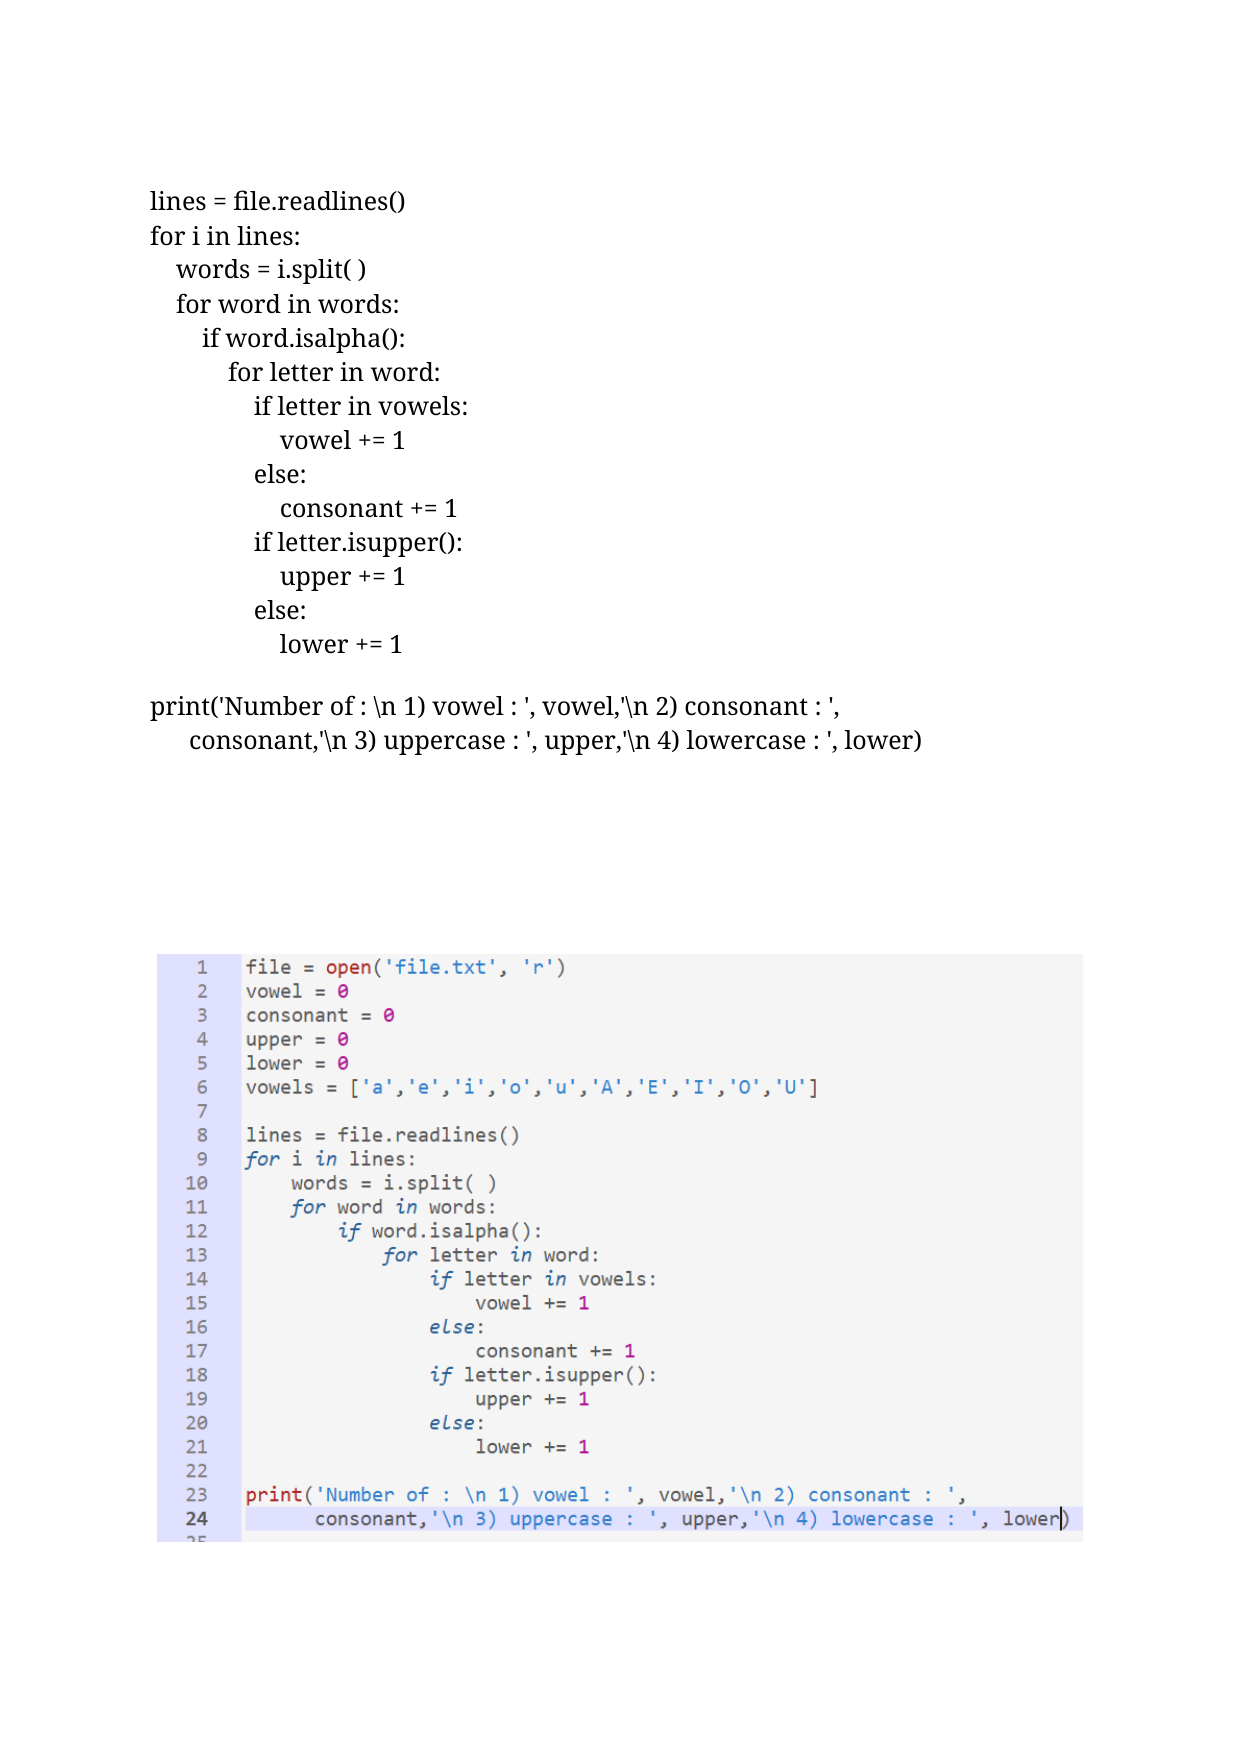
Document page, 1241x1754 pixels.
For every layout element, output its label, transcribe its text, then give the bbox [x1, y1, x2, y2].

text vowel += 1 [150, 422, 1090, 457]
text print('Number of : \n 1) vowel : ', vowel,'\n 2) consonant : ', [150, 689, 1090, 723]
text for word in words: [150, 286, 1090, 320]
text consonant,'\n 3) uppercase : ', upper,'\n 4) lowercase : ', lower) [150, 723, 1090, 757]
text if letter.isupper(): [150, 525, 1090, 559]
text consonant += 1 [150, 491, 1090, 525]
text else: [150, 593, 1090, 627]
text if word.isalpha(): [150, 320, 1090, 354]
text lower += 1 [150, 627, 1090, 661]
text if letter in vowels: [150, 388, 1090, 422]
picture [157, 954, 1084, 1542]
text for letter in word: [150, 354, 1090, 388]
text words = i.split( ) [150, 252, 1090, 286]
text lines = file.readlines() [150, 184, 1090, 218]
text upper += 1 [150, 559, 1090, 593]
text for i in lines: [150, 218, 1090, 252]
text else: [150, 457, 1090, 491]
